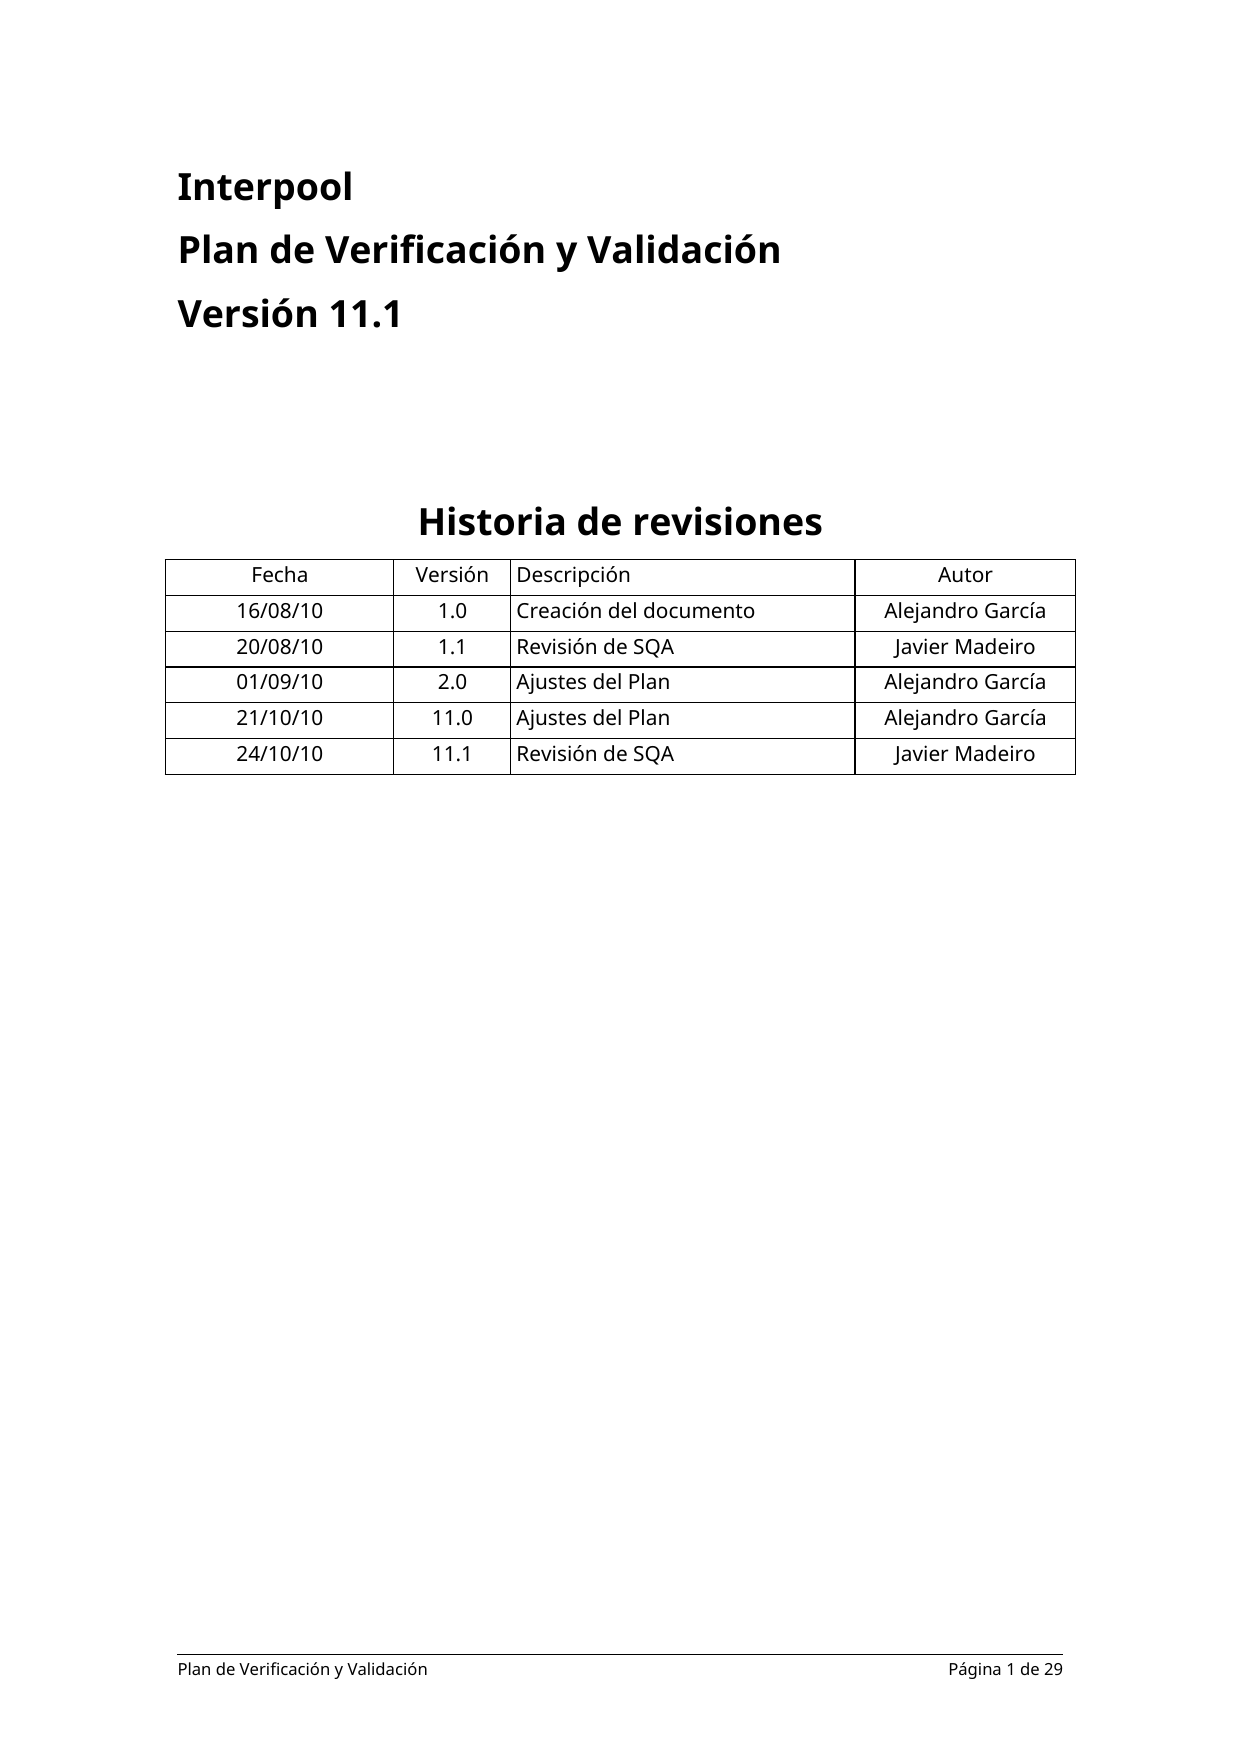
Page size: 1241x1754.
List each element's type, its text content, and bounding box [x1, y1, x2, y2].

table_cell 24/10/10 [166, 739, 393, 774]
table_cell 1.1 [394, 632, 510, 666]
table_cell Ajustes del Plan [511, 703, 854, 738]
table_cell Alejandro García [856, 703, 1075, 738]
table_header Fecha [166, 560, 393, 595]
table_cell 11.1 [394, 739, 510, 774]
table_cell Javier Madeiro [856, 739, 1075, 774]
table_cell Javier Madeiro [856, 632, 1075, 666]
table_header Autor [856, 560, 1075, 595]
table_cell Alejandro García [856, 668, 1075, 702]
text Versión 11.1 [177, 287, 1063, 338]
table_cell 21/10/10 [166, 703, 393, 738]
table_cell 1.0 [394, 596, 510, 631]
table_cell Alejandro García [856, 596, 1075, 631]
table_cell Revisión de SQA [511, 632, 854, 666]
table_cell Ajustes del Plan [511, 668, 854, 702]
table_cell 16/08/10 [166, 596, 393, 631]
text Plan de Verificación y Validación [177, 224, 1063, 275]
table_cell Creación del documento [511, 596, 854, 631]
text Interpool [177, 160, 1063, 211]
table_cell 11.0 [394, 703, 510, 738]
table_cell 2.0 [394, 668, 510, 702]
table_header Versión [394, 560, 510, 595]
table_cell Revisión de SQA [511, 739, 854, 774]
table_header Descripción [511, 560, 854, 595]
table_cell 01/09/10 [166, 668, 393, 702]
text Historia de revisiones [177, 496, 1063, 547]
table_cell 20/08/10 [166, 632, 393, 666]
